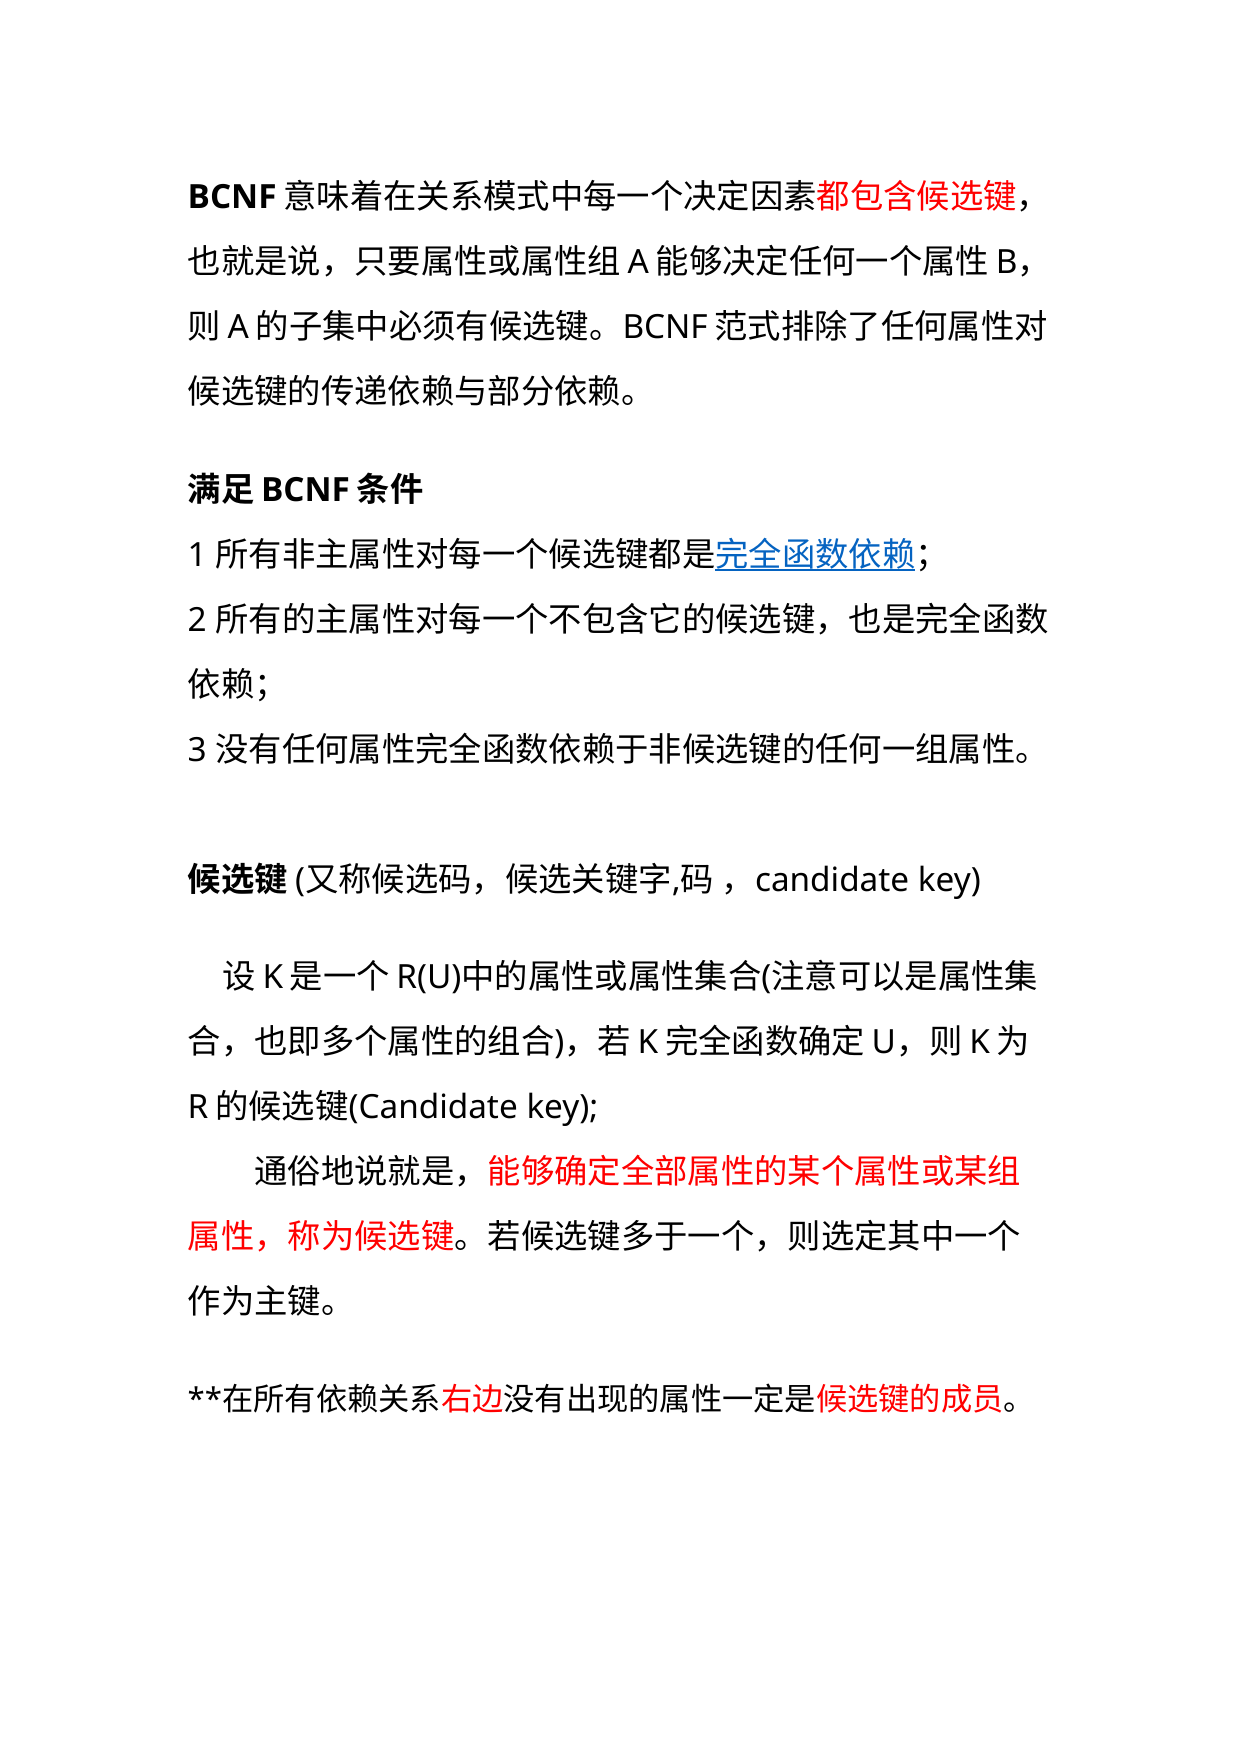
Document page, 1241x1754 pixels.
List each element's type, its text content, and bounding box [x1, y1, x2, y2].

text 1 所有非主属性对每一个候选键都是完全函数依赖； [187, 519, 1053, 584]
text BCNF意味着在关系模式中每一个决定因素都包含候选键，也就是说，只要属性或属性组A能够决定任何一个属性B，则A的子集中必须有候选键。BCNF范式排除了任何属性对候选键的传递依赖与部分依赖。 [187, 162, 1053, 422]
text 3 没有任何属性完全函数依赖于非候选键的任何一组属性。 [187, 714, 1053, 779]
text 满足BCNF条件 [187, 454, 1053, 519]
text 2 所有的主属性对每一个不包含它的候选键，也是完全函数依赖； [187, 584, 1053, 714]
text 候选键 (又称候选码，候选关键字,码 ，candidate key) [187, 844, 1053, 909]
text **在所有依赖关系右边没有出现的属性一定是候选键的成员。 [187, 1364, 1053, 1429]
text 设K是一个R(U)中的属性或属性集合(注意可以是属性集合，也即多个属性的组合)，若K完全函数确定U，则K为R的候选键(Candidate key); [187, 942, 1053, 1137]
text 通俗地说就是，能够确定全部属性的某个属性或某组属性，称为候选键。若候选键多于一个，则选定其中一个作为主键。 [187, 1137, 1053, 1332]
